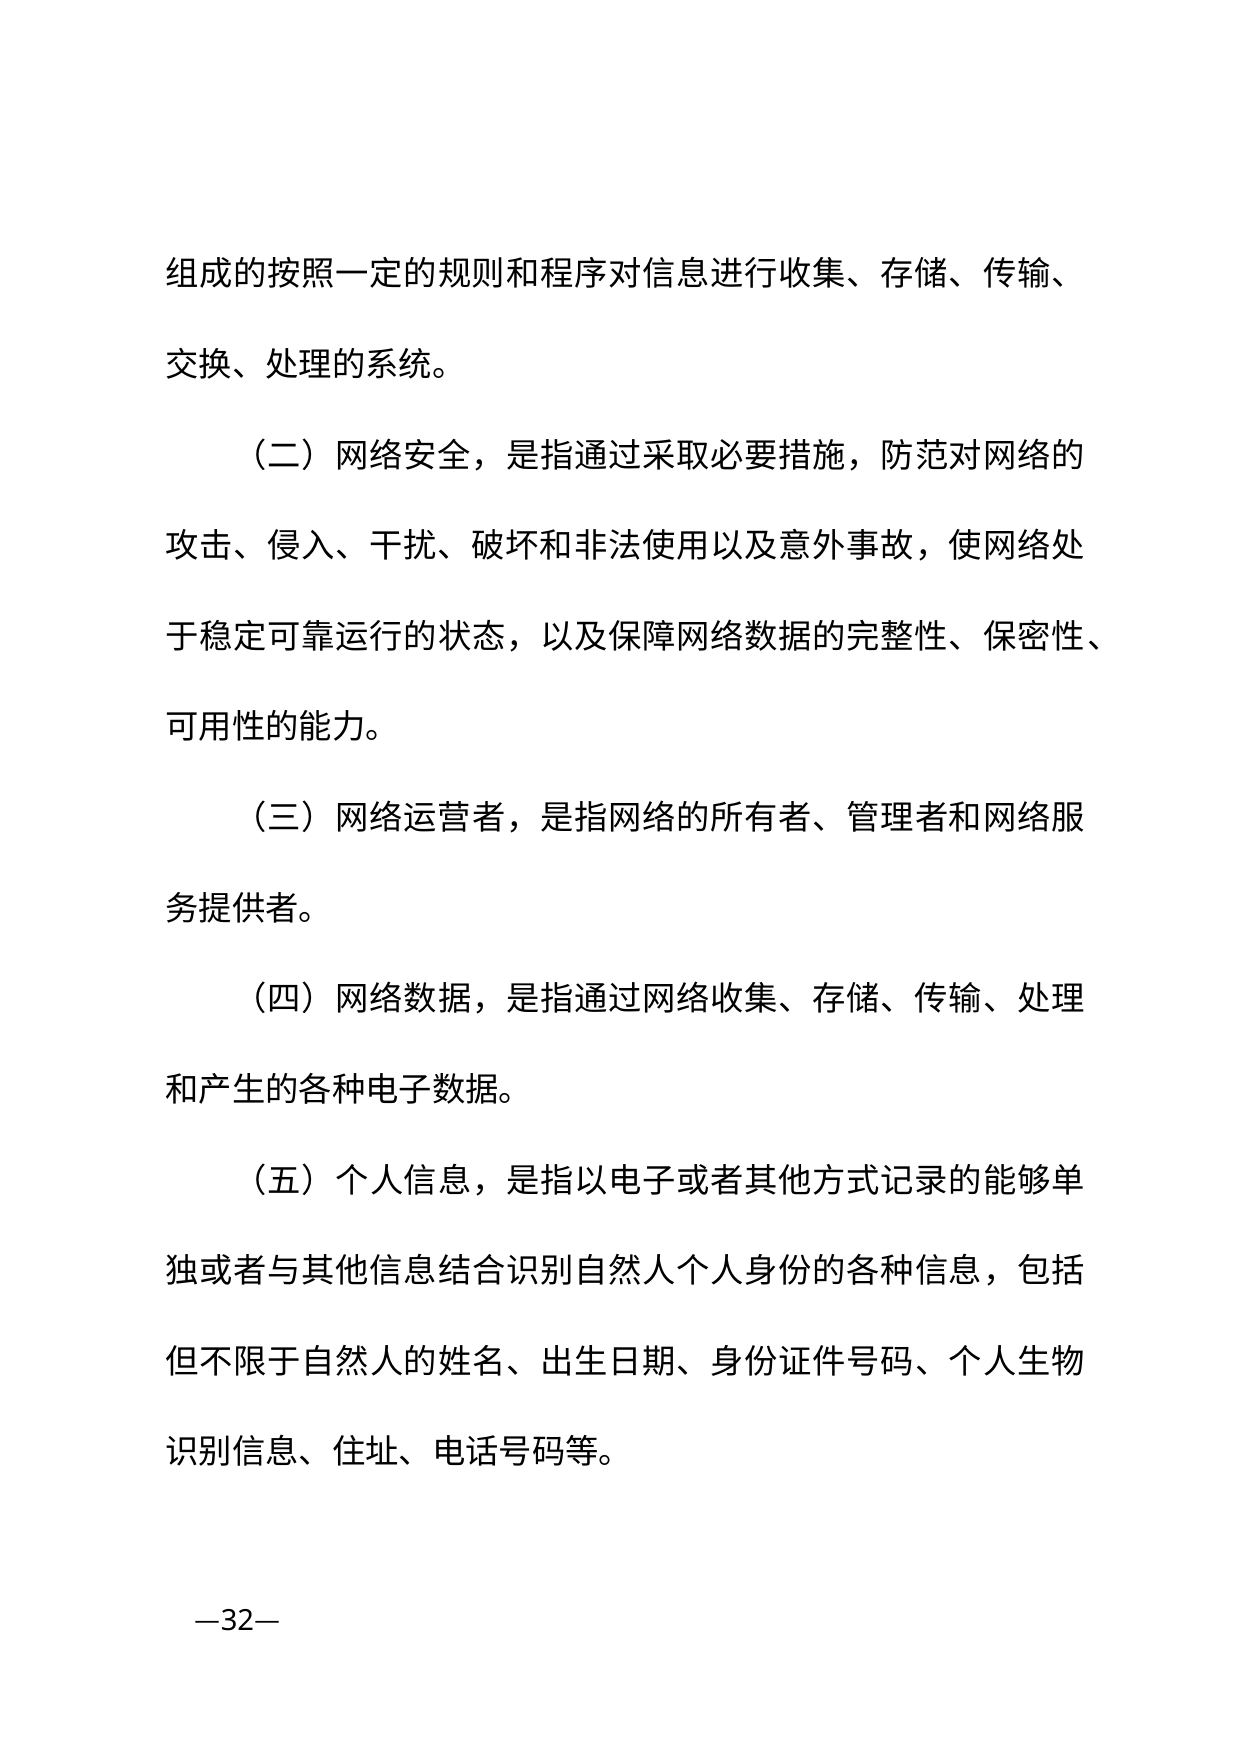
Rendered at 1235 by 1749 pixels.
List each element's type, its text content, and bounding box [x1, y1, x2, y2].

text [165, 226, 1087, 407]
text （四）网络数据，是指通过网络收集、存储、传输、处理和产生的各种电子数据。 [165, 951, 1087, 1132]
text （五）个人信息，是指以电子或者其他方式记录的能够单独或者与其他信息结合识别自然人个人身份的各种信息，包括但不限于自然人的姓名、出生日期、身份证件号码、个人生物识别信息、住址、电话号码等。 [165, 1132, 1087, 1495]
text （二）网络安全，是指通过采取必要措施，防范对网络的攻击、侵入、干扰、破坏和非法使用以及意外事故，使网络处于稳定可靠运行的状态，以及保障网络数据的完整性、保密性、可用性的能力。 [165, 407, 1087, 770]
text （三）网络运营者，是指网络的所有者、管理者和网络服务提供者。 [165, 770, 1087, 951]
